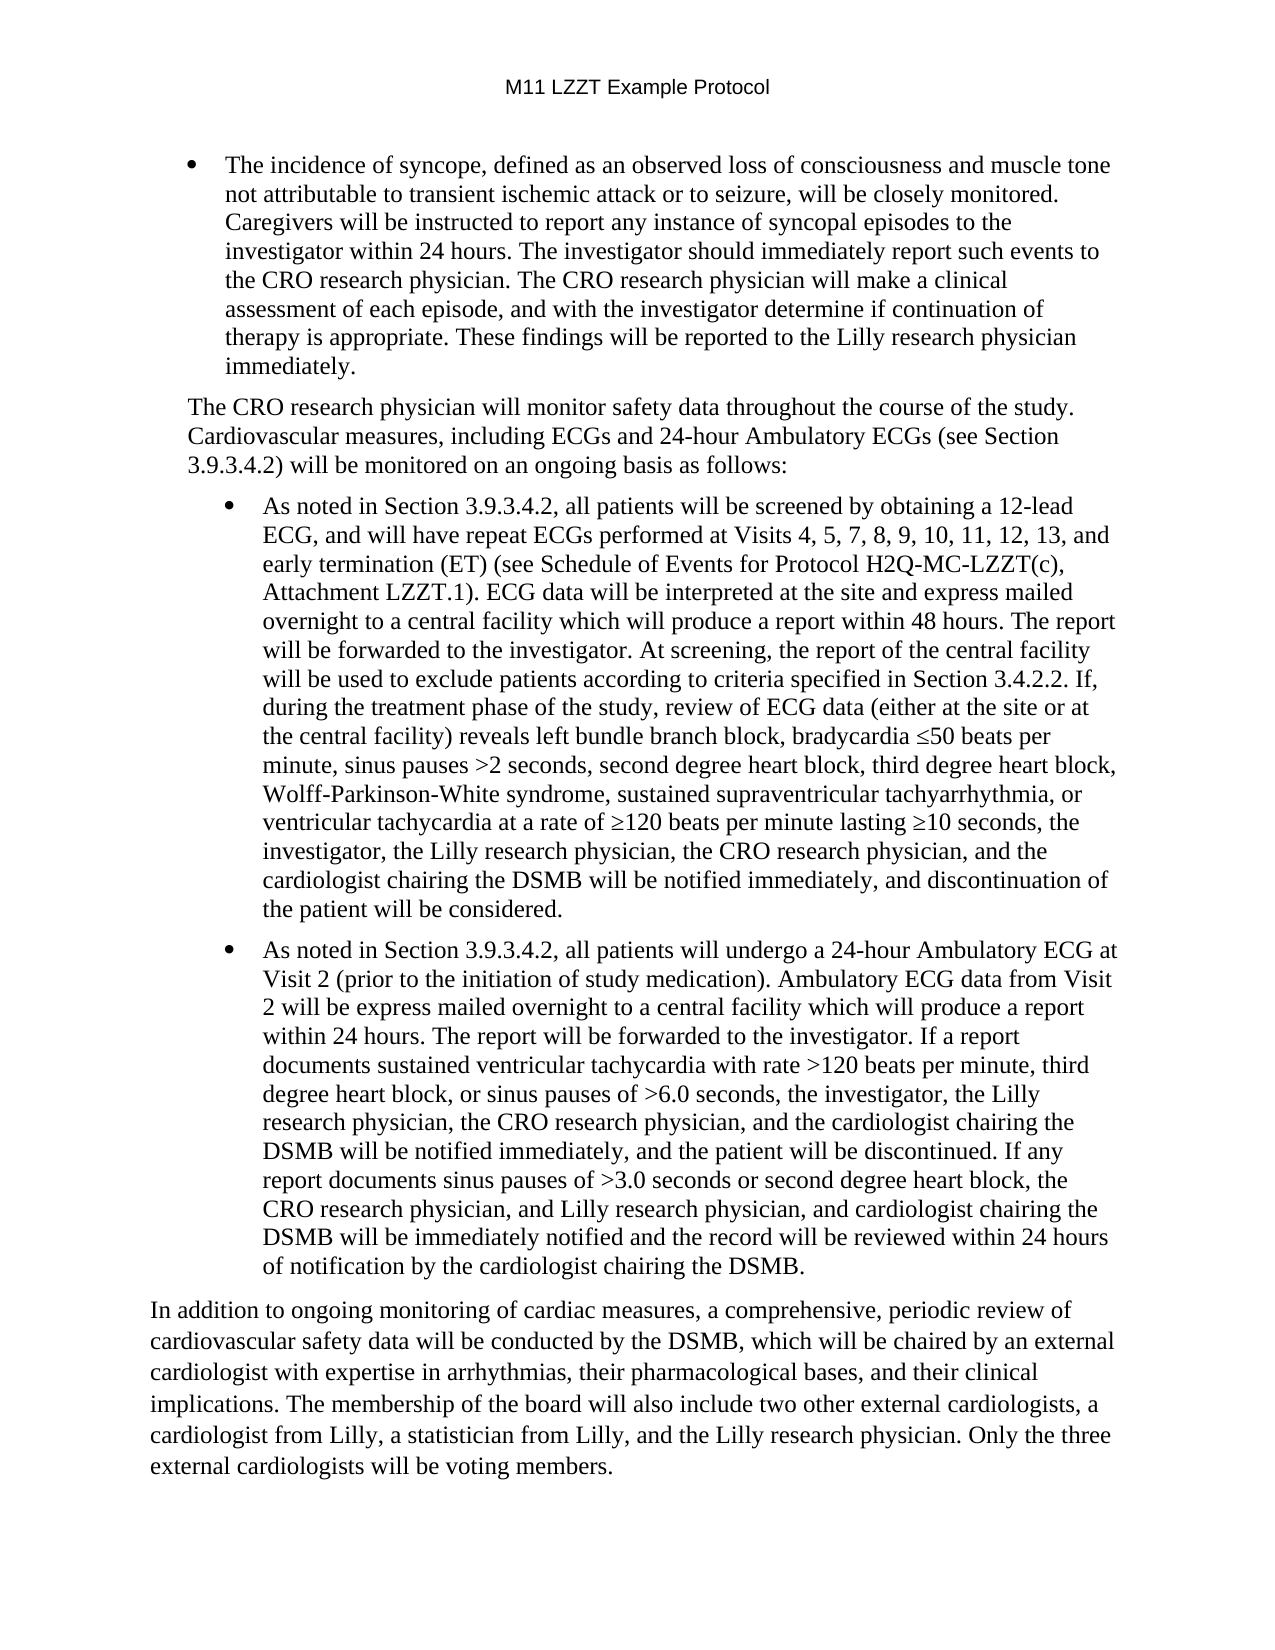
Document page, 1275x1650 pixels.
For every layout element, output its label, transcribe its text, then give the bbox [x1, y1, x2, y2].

text In addition to ongoing monitoring of cardiac measures, a comprehensive, periodic review of cardiovascular safety data will be conducted by the DSMB, which will be chaired by an external cardiologist with expertise in arrhythmias, their pharmacological bases, and their clinical implications. The membership of the board will also include two other external cardiologists, a cardiologist from Lilly, a statistician from Lilly, and the Lilly research physician. Only the three external cardiologists will be voting members. [150, 1292, 1125, 1480]
list The CRO research physician will monitor safety data throughout the course of the study. Cardiovascular measures, including ECGs and 24-hour Ambulatory ECGs (see Section 3.9.3.4.2) will be monitored on an ongoing basis as follows: [187, 392, 1125, 479]
list As noted in Section 3.9.3.4.2, all patients will be screened by obtaining a 12-lead ECG, and will have repeat ECGs performed at Visits 4, 5, 7, 8, 9, 10, 11, 12, 13, and early termination (ET) (see Schedule of Events for Protocol H2Q-MC-LZZT(c), Attachment LZZT.1). ECG data will be interpreted at the site and express mailed overnight to a central facility which will produce a report within 48 hours. The report will be forwarded to the investigator. At screening, the report of the central facility will be used to exclude patients according to criteria specified in Section 3.4.2.2. If, during the treatment phase of the study, review of ECG data (either at the site or at the central facility) reveals left bundle branch block, bradycardia ≤50 beats per minute, sinus pauses >2 seconds, second degree heart block, third degree heart block, Wolff-Parkinson-White syndrome, sustained supraventricular tachyarrhythmia, or ventricular tachycardia at a rate of ≥120 beats per minute lasting ≥10 seconds, the investigator, the Lilly research physician, the CRO research physician, and the cardiologist chairing the DSMB will be notified immediately, and discontinuation of the patient will be considered. [225, 491, 1125, 922]
list As noted in Section 3.9.3.4.2, all patients will undergo a 24-hour Ambulatory ECG at Visit 2 (prior to the initiation of study medication). Ambulatory ECG data from Visit 2 will be express mailed overnight to a central facility which will produce a report within 24 hours. The report will be forwarded to the investigator. If a report documents sustained ventricular tachycardia with rate >120 beats per minute, third degree heart block, or sinus pauses of >6.0 seconds, the investigator, the Lilly research physician, the CRO research physician, and the cardiologist chairing the DSMB will be notified immediately, and the patient will be discontinued. If any report documents sinus pauses of >3.0 seconds or second degree heart block, the CRO research physician, and Lilly research physician, and cardiologist chairing the DSMB will be immediately notified and the record will be reviewed within 24 hours of notification by the cardiologist chairing the DSMB. [225, 935, 1125, 1280]
list The incidence of syncope, defined as an observed loss of consciousness and muscle tone not attributable to transient ischemic attack or to seizure, will be closely monitored. Caregivers will be instructed to report any instance of syncopal episodes to the investigator within 24 hours. The investigator should immediately report such events to the CRO research physician. The CRO research physician will make a clinical assessment of each episode, and with the investigator determine if continuation of therapy is appropriate. These findings will be reported to the Lilly research physician immediately. [187, 150, 1125, 380]
